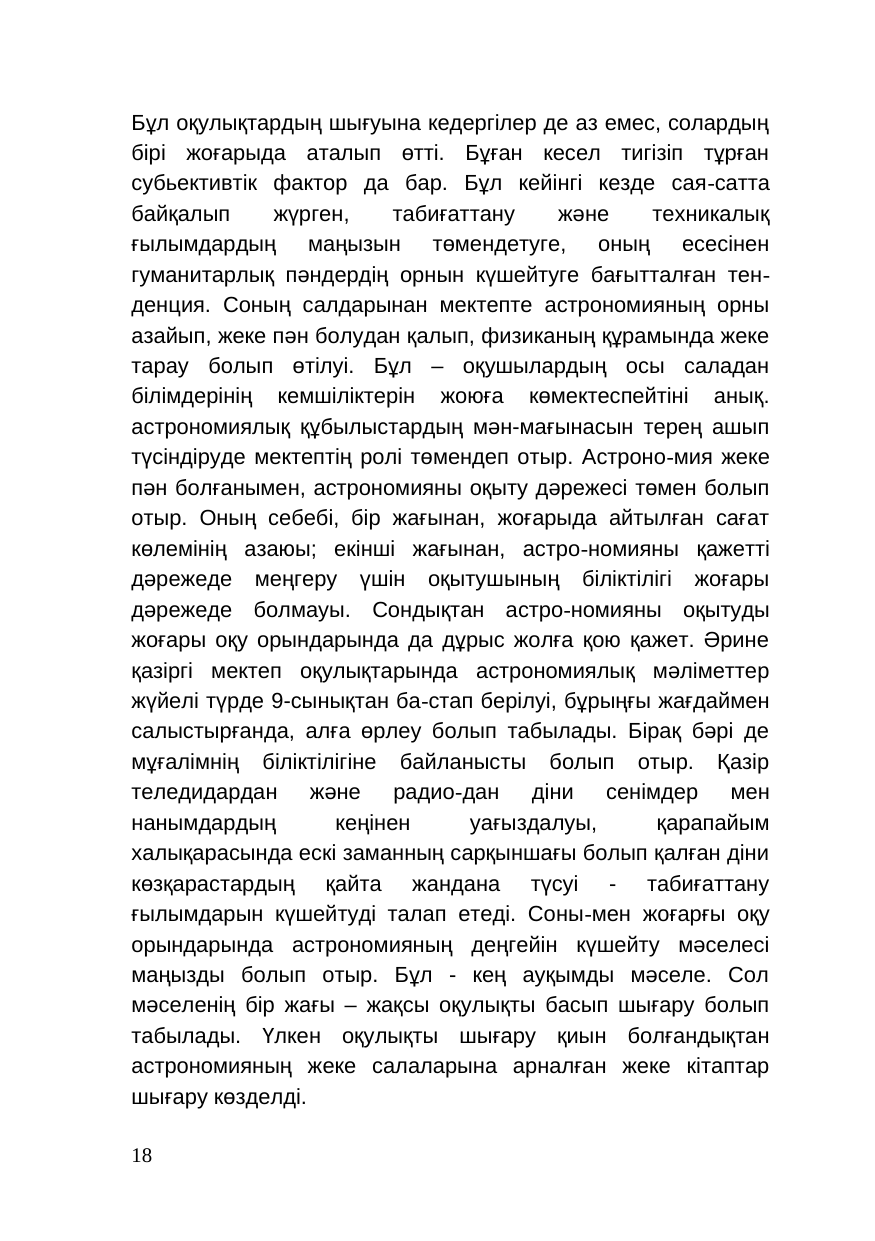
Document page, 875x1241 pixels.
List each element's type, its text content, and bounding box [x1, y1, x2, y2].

text Бұл оқулықтардың шығуына кедергiлер де аз емес, солардың бiрi жоғарыда аталып өттi. Бұған кесел тигiзiп тұрған­ субьективтiк фактор да бар. Бұл кейiнгi кезде сая-сатта байқалып жүрген, табиғаттану және техникалық ғылымдардың маңызын төмендетуге, оның есесiнен гуманитарлық пәндердiң орнын күшейтуге бағытталған тен-денция. Соның салдарынан мектепте астрономияның орны азайып, жеке пән болудан қалып, физиканың құрамында жеке тарау болып өтiлуi. Бұл – оқушылардың осы саладан бiлiмдерiнiң кемшiлiктерiн жоюға көмектеспейтiнi анық. астрономиялық құбылыстардың мән-мағынасын терең ашып түсiндiруде мектептiң ролi төмендеп отыр. Астроно-мия жеке пән болғанымен, астрономияны оқыту дәрежесi төмен болып отыр. Оның себебi, бiр жағынан, жоғарыда айтылған сағат көлемiнiң азаюы; екiншi жағынан, астро-номияны қажеттi дәрежеде меңгеру үшiн оқытушының бiлiктiлiгi жоғары дәрежеде болмауы. Сондықтан астро-номияны оқытуды жоғары оқу орындарында да дұрыс жолға қою қажет. Әрине қазiргi мектеп оқулықтарында астрономиялық мәлiметтер жүйелi түрде 9-сынықтан ба-стап берiлуi, бұрыңғы жағдаймен салыстырғанда, алға өрлеу болып табылады. Бiрақ бәрi де мұғалiмнiң бiлiктiлiгiне байланысты болып отыр. Қазiр теледидардан және радио-дан дiни сенiмдер мен нанымдардың кеңiнен уағыздалуы, қарапайым халықарасында ескi заманның сарқыншағы болып қалған дiни көзқарастардың қайта жандана түсуi - табиғаттану ғылымдарын күшейтудi талап етедi. Соны-мен жоғарғы оқу орындарында астрономияның деңгейiн күшейту мәселесi маңызды болып отыр. Бұл - кең ауқымды мәселе. Сол мәселенiң бiр жағы – жақсы оқулықты басып шығару болып табылады. Үлкен оқулықты шығару қиын болғандықтан астрономияның жеке салаларына арналған жеке кiтаптар шығару көзделдi. [131, 109, 770, 1109]
text 18 [131, 1143, 770, 1167]
